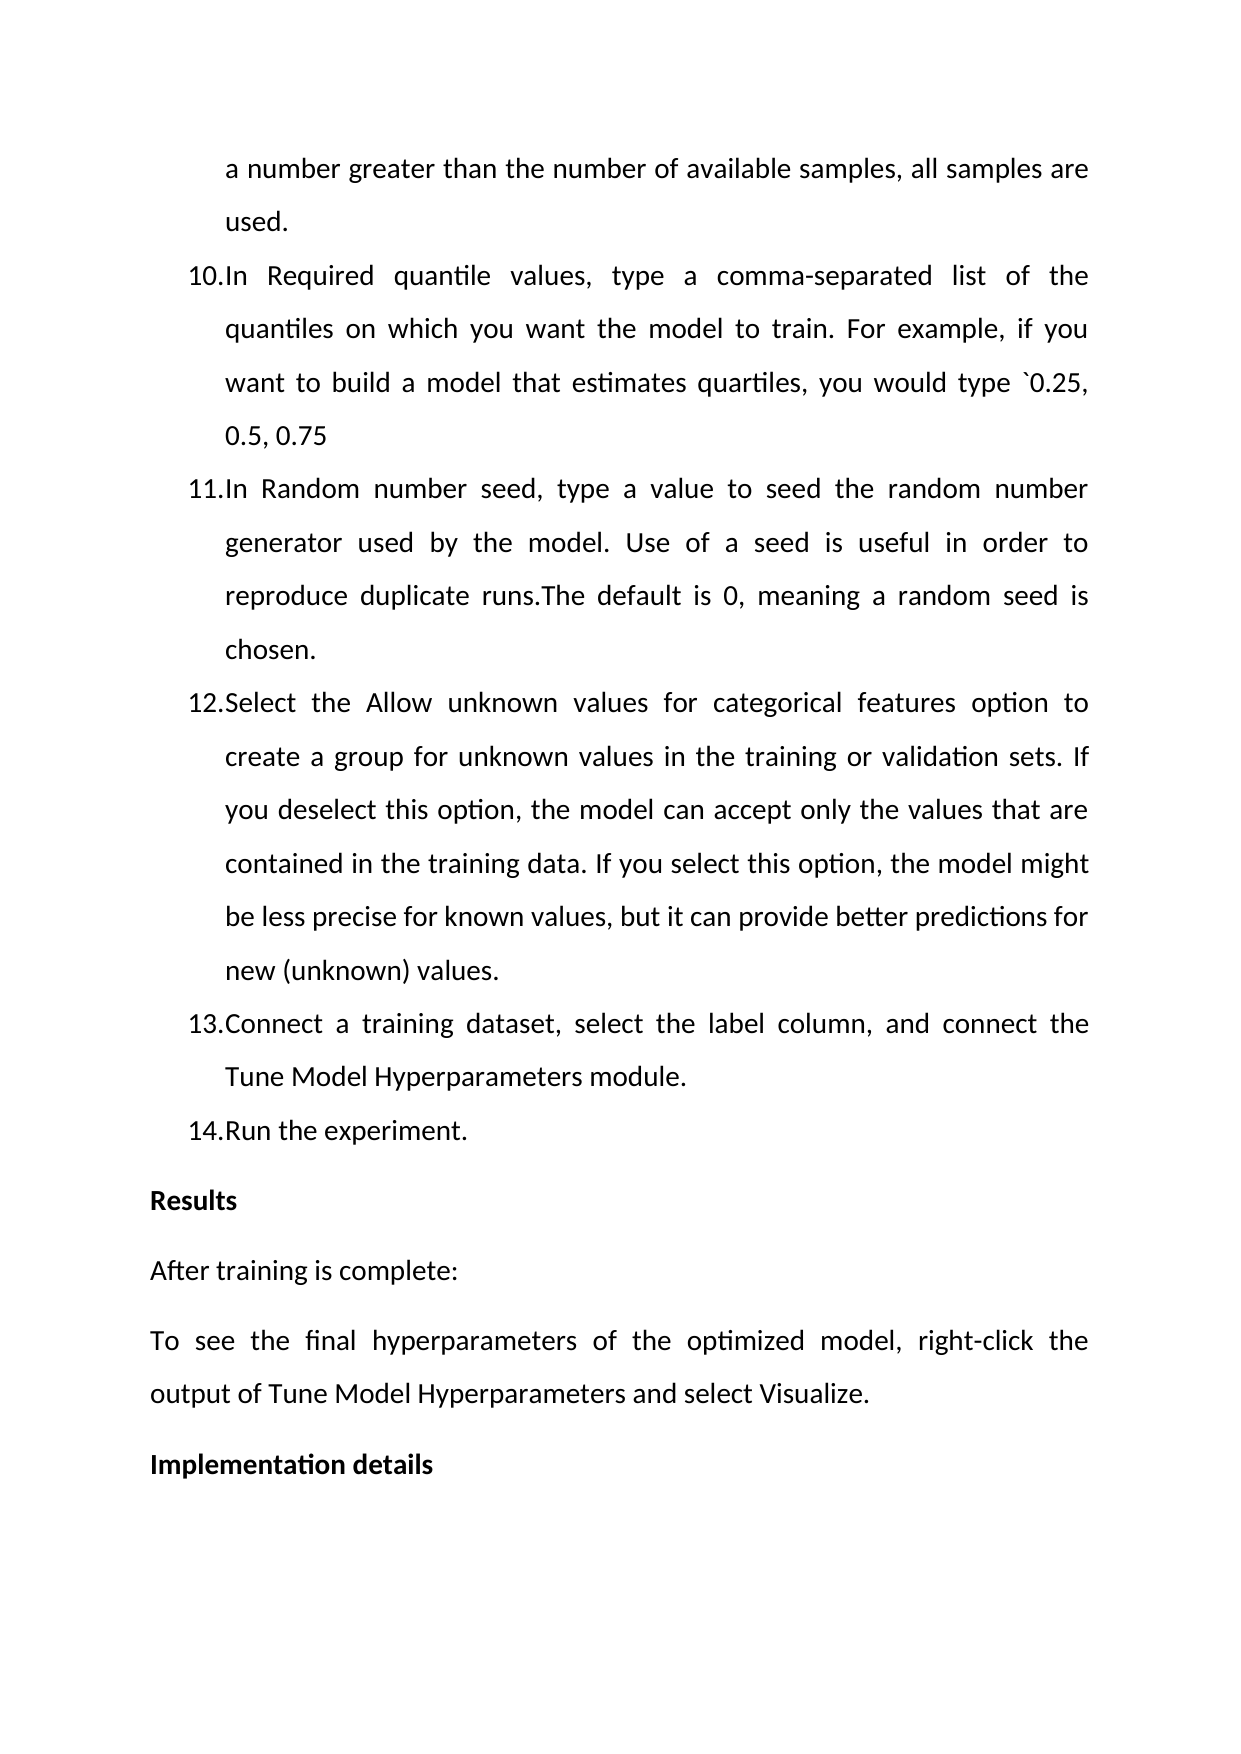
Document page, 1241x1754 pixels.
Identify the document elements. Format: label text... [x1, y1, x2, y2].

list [187, 150, 1090, 239]
list In Random number seed, type a value to seed the random number generator used by the model. Use of a seed is useful in order to reproduce duplicate runs.The default is 0, meaning a random seed is chosen. [187, 471, 1090, 667]
list Select the Allow unknown values for categorical features option to create a group for unknown values in the training or validation sets. If you deselect this option, the model can accept only the values that are contained in the training data. If you select this option, the model might be less precise for known values, but it can provide better predictions for new (unknown) values. [187, 684, 1090, 987]
text After training is complete: [150, 1252, 1090, 1288]
list In Required quantile values, type a comma-separated list of the quantiles on which you want the model to train. For example, if you want to build a model that estimates quartiles, you would type `0.25, 0.5, 0.75 [187, 257, 1090, 453]
text Implementation details [150, 1446, 1090, 1481]
list Run the experiment. [187, 1112, 1090, 1147]
list Connect a training dataset, select the label column, and connect the Tune Model Hyperparameters module. [187, 1005, 1090, 1094]
text To see the final hyperparameters of the optimized model, right-click the output of Tune Model Hyperparameters and select Visualize. [150, 1322, 1090, 1411]
text Results [150, 1182, 1090, 1218]
